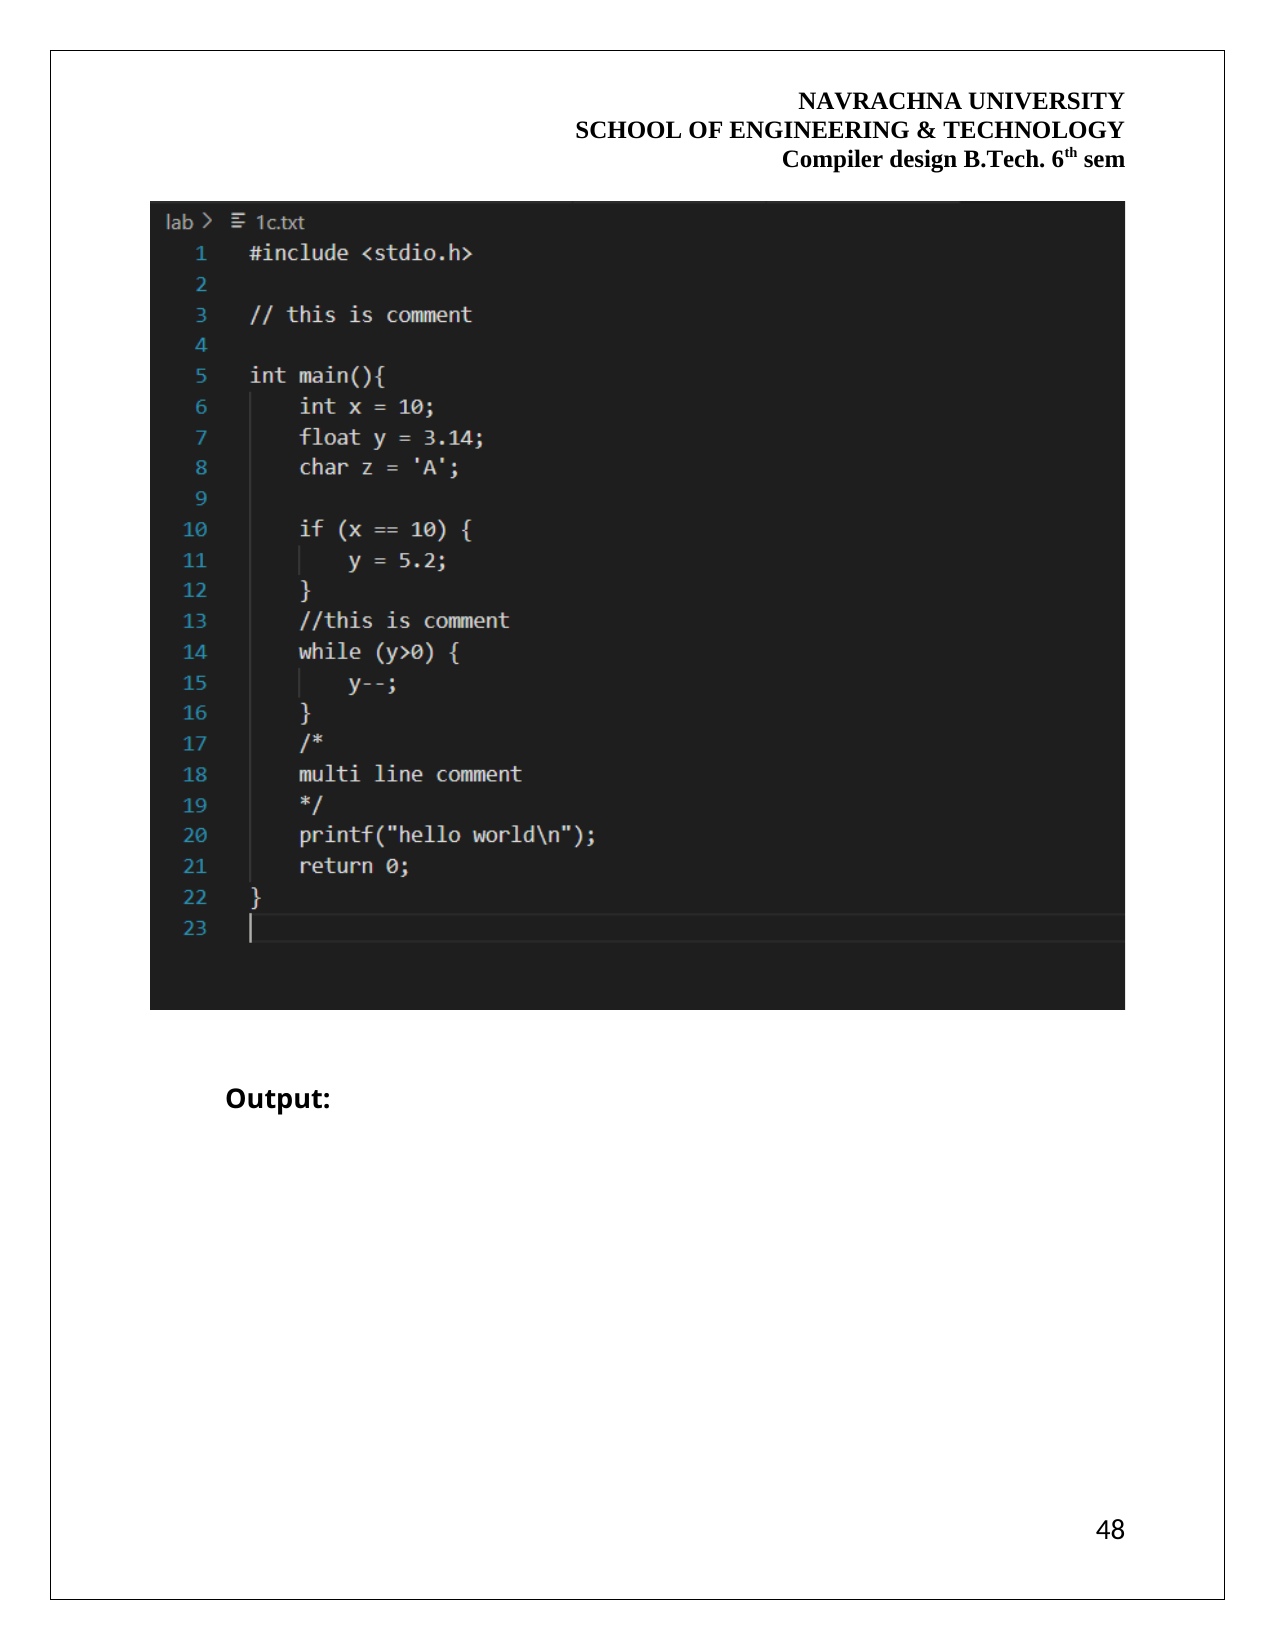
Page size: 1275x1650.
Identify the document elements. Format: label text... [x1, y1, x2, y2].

picture [150, 201, 1125, 1010]
subtitle Output: [225, 1080, 1125, 1117]
